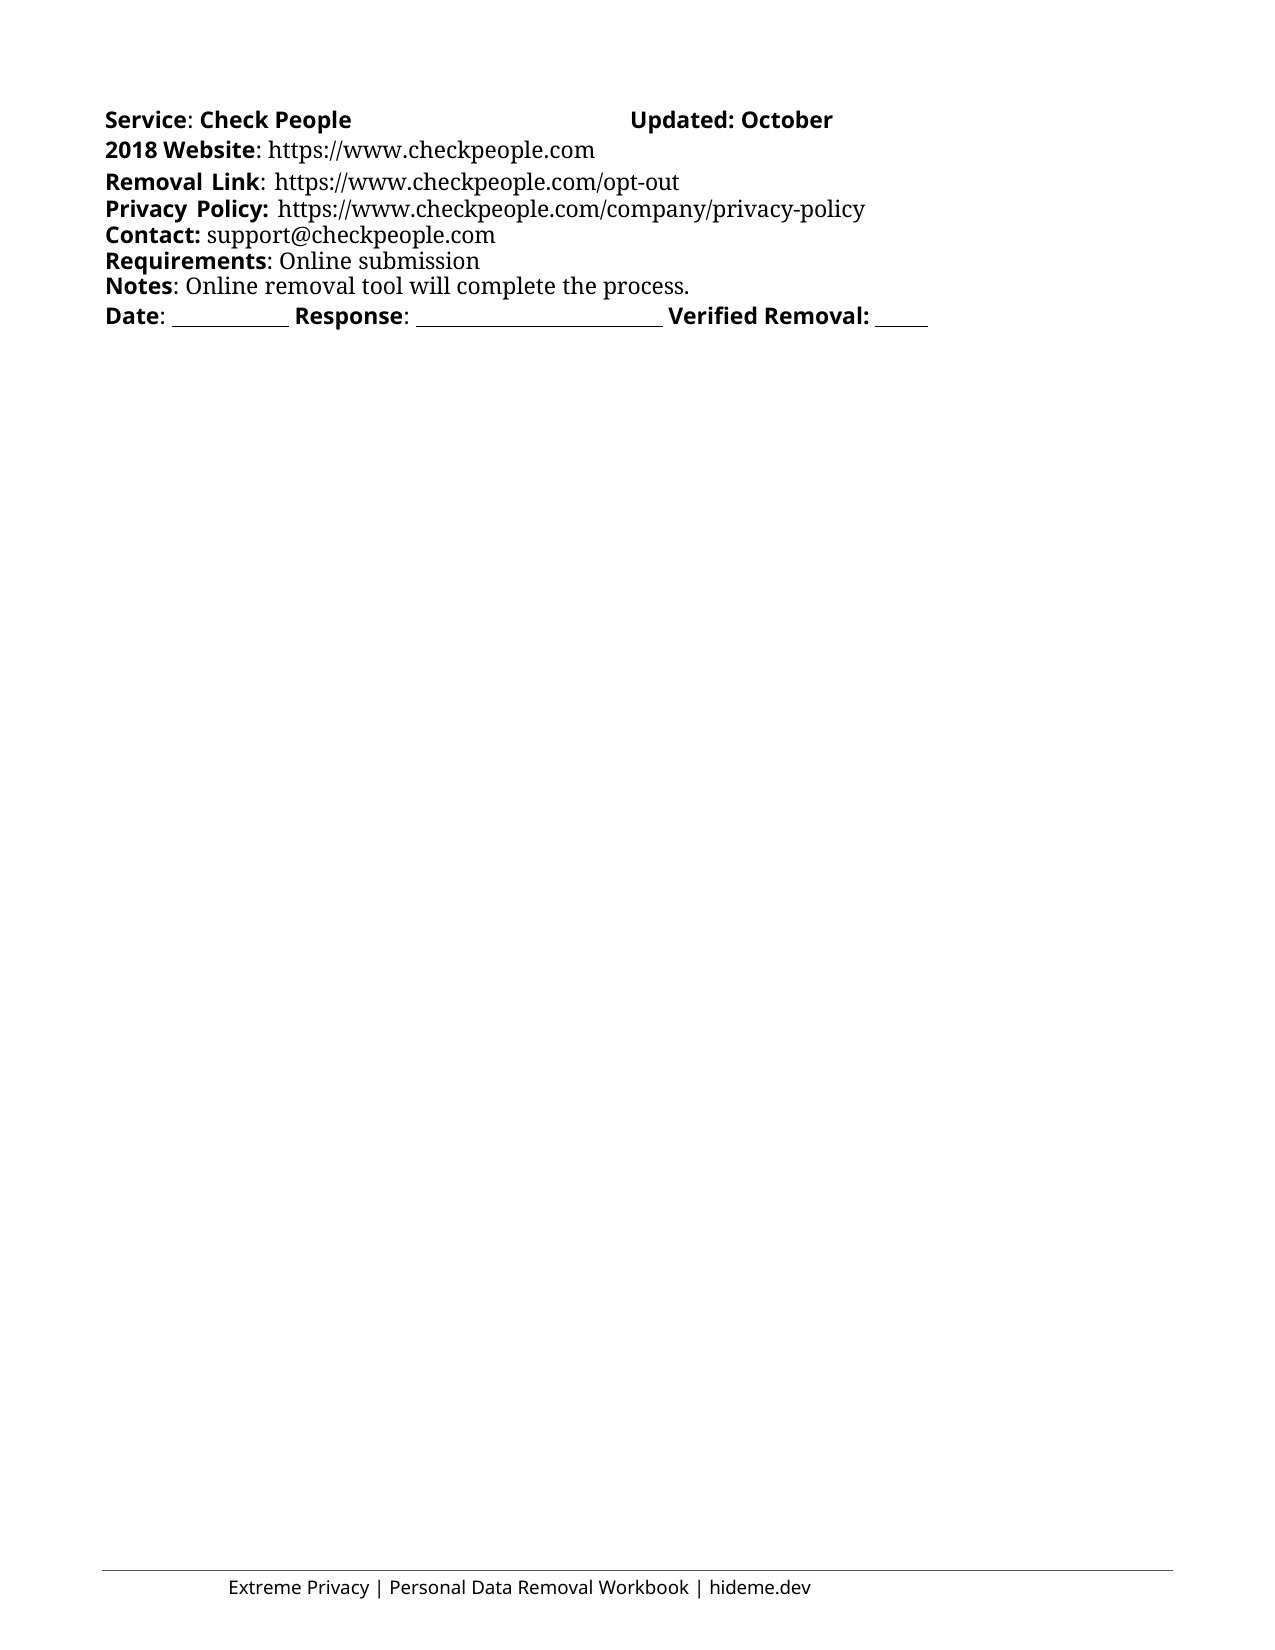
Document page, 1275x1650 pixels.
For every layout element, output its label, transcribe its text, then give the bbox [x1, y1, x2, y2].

text Privacy Policy: https://www.checkpeople.com/company/privacy-policy [105, 197, 1196, 223]
text Notes: Online removal tool will complete the process. [105, 274, 1196, 300]
text Removal Link: https://www.checkpeople.com/opt-out [105, 166, 1196, 197]
text Date: Response: Verified Removal: [105, 300, 1196, 331]
text Service: Check People Updated: October 2018 Website: https://www.checkpeople.com [105, 104, 853, 165]
text Contact: support@checkpeople.com [105, 223, 1196, 248]
text Requirements: Online submission [105, 249, 1196, 274]
